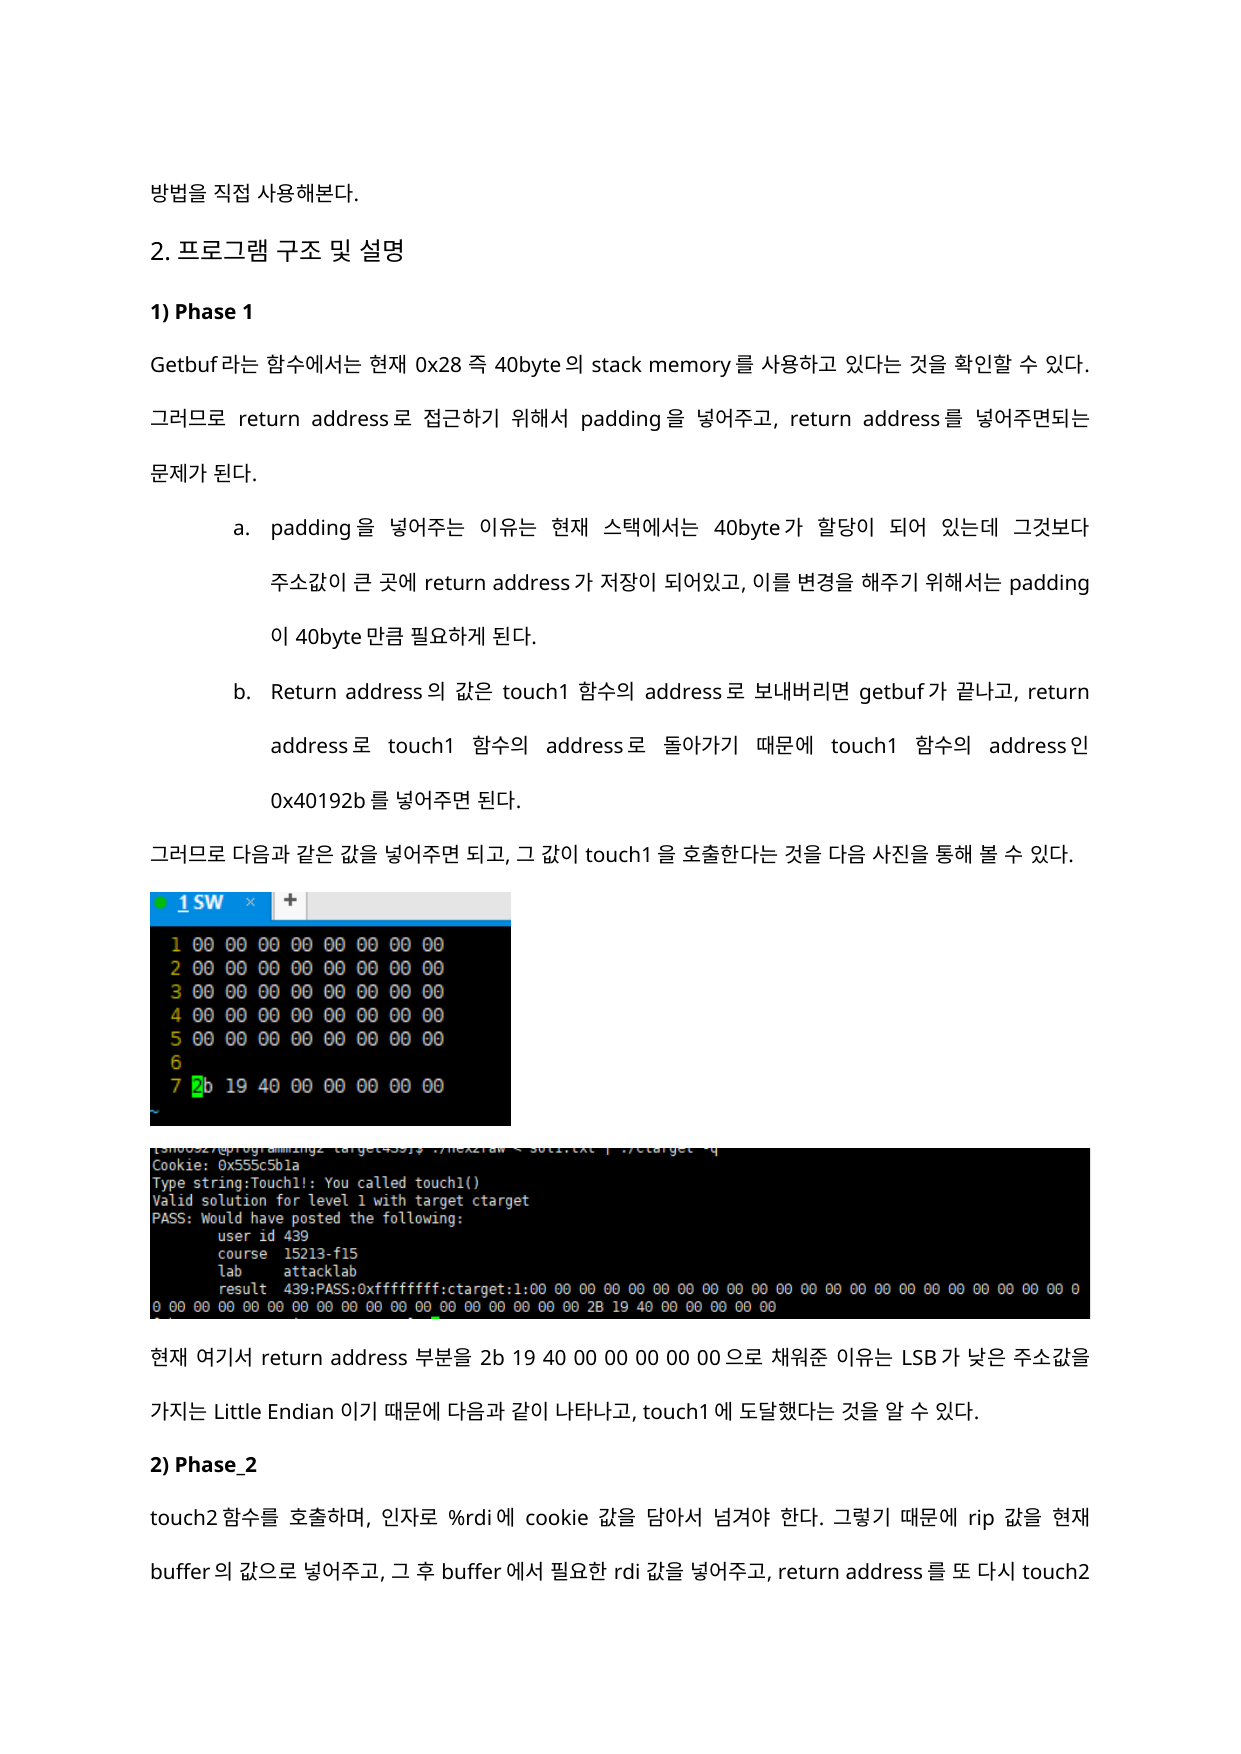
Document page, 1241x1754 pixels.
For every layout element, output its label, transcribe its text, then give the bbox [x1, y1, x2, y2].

list Return address의 값은 touch1 함수의 address로 보내버리면 getbuf가 끝나고, return address로 touch1 함수의 address로 돌아가기 때문에 touch1 함수의 address인 0x40192b를 넣어주면 된다. [233, 675, 1090, 814]
text 2. 프로그램 구조 및 설명 [150, 232, 1090, 268]
text Getbuf라는 함수에서는 현재 0x28 즉 40byte의 stack memory를 사용하고 있다는 것을 확인할 수 있다. 그러므로 return address로 접근하기 위해서 padding을 넣어주고, return address를 넣어주면되는 문제가 된다. [150, 348, 1090, 487]
picture [150, 892, 511, 1126]
text 현재 여기서 return address 부분을 2b 19 40 00 00 00 00 00으로 채워준 이유는 LSB가 낮은 주소값을 가지는 Little Endian 이기 때문에 다음과 같이 나타나고, touch1에 도달했다는 것을 알 수 있다. [150, 1341, 1090, 1426]
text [150, 1501, 1090, 1586]
text 그러므로 다음과 같은 값을 넣어주면 되고, 그 값이 touch1을 호출한다는 것을 다음 사진을 통해 볼 수 있다. [150, 838, 1090, 869]
list padding을 넣어주는 이유는 현재 스택에서는 40byte가 할당이 되어 있는데 그것보다 주소값이 큰 곳에 return address가 저장이 되어있고, 이를 변경을 해주기 위해서는 padding이 40byte만큼 필요하게 된다. [233, 511, 1090, 651]
picture [150, 1148, 1091, 1319]
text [150, 177, 1090, 207]
text 1) Phase 1 [150, 297, 1090, 325]
text 2) Phase_2 [150, 1450, 1090, 1478]
